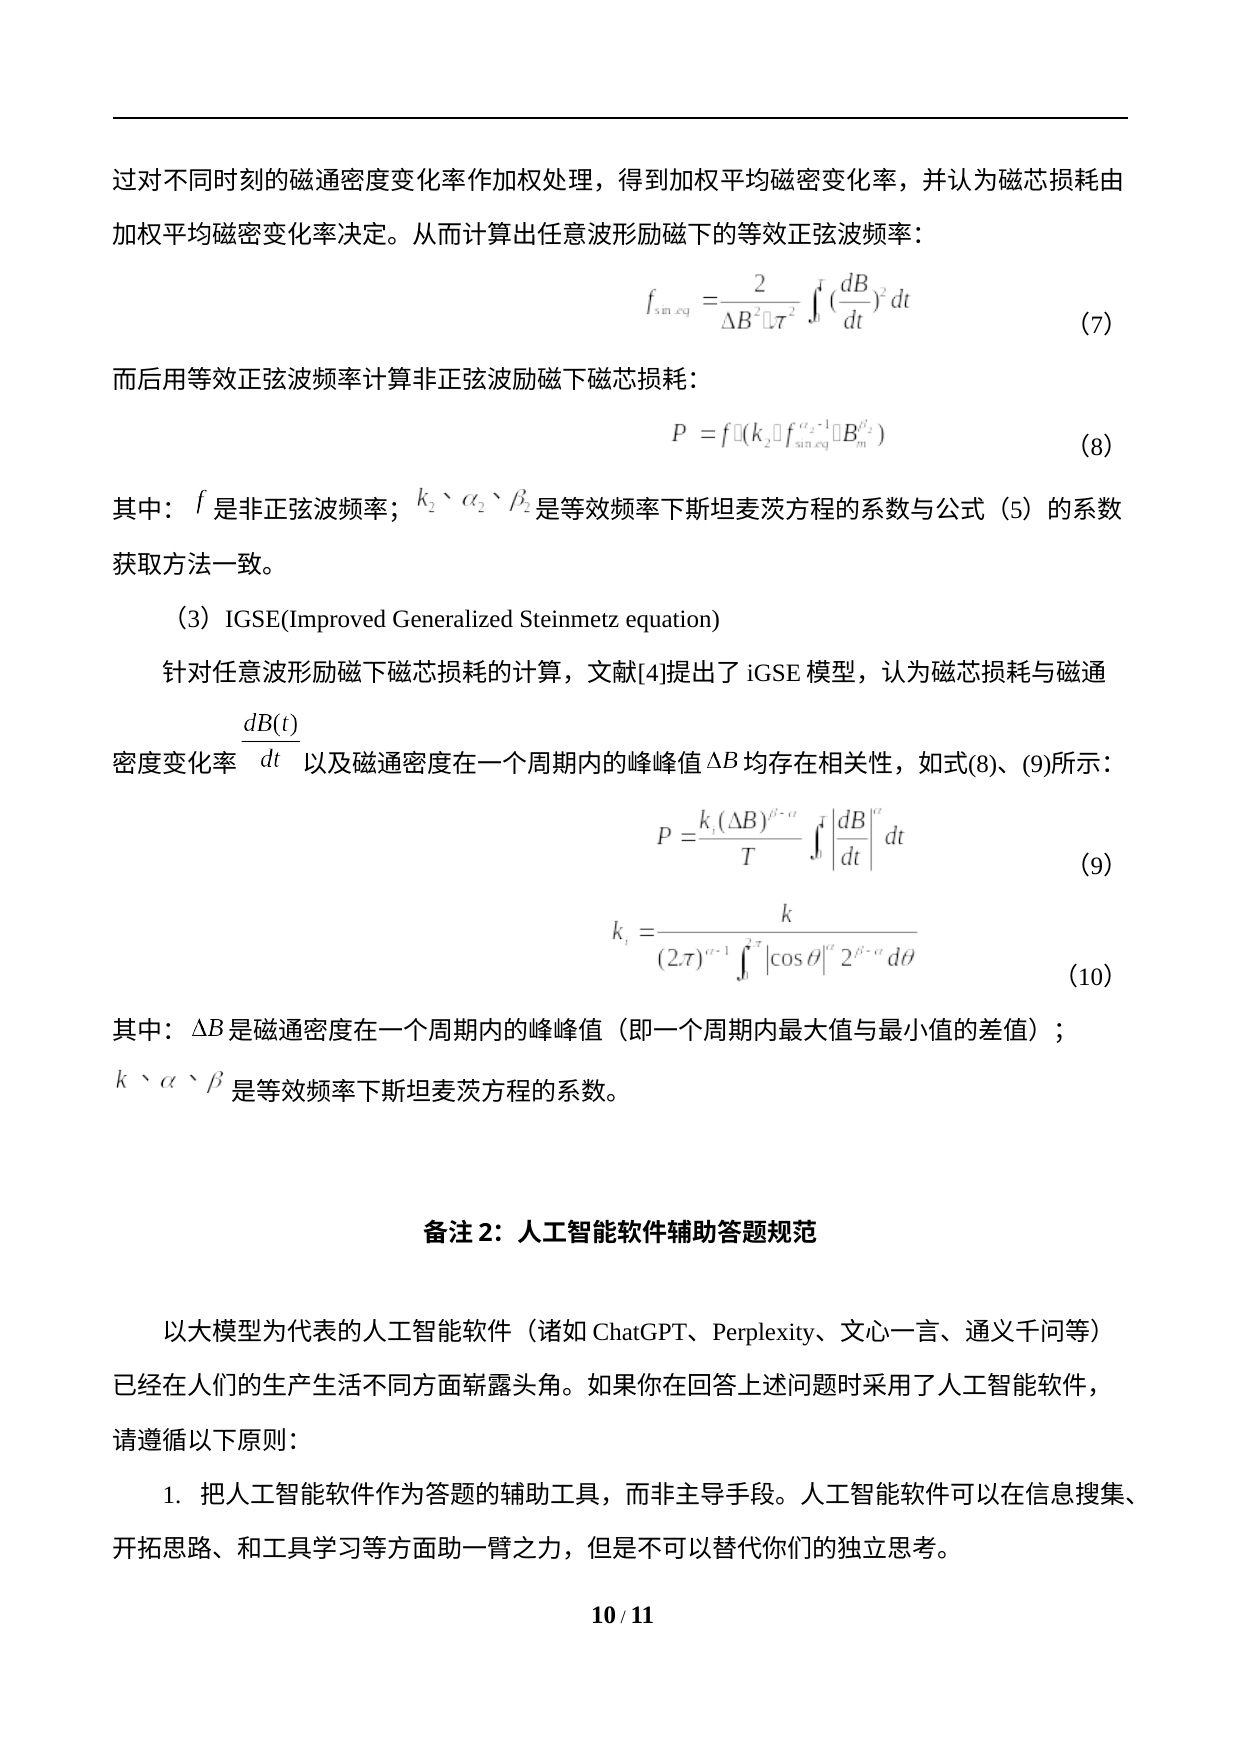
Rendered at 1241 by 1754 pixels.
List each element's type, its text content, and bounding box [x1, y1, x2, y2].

text 以大模型为代表的人工智能软件（诸如ChatGPT、Perplexity、文心一言、通义千问等）已经在人们的生产生活不同方面崭露头角。如果你在回答上述问题时采用了人工智能软件，请遵循以下原则： [112, 1311, 1128, 1456]
text （9） [112, 797, 1128, 882]
text 1. 把人工智能软件作为答题的辅助工具，而非主导手段。人工智能软件可以在信息搜集、开拓思路、和工具学习等方面助一臂之力，但是不可以替代你们的独立思考。 [112, 1474, 1128, 1565]
text （3）IGSE(Improved Generalized Steinmetz equation) [112, 598, 1128, 635]
text （8） [112, 413, 1128, 463]
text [112, 160, 1128, 251]
text 备注2：人工智能软件辅助答题规范 [112, 1212, 1128, 1248]
text 而后用等效正弦波频率计算非正弦波励磁下磁芯损耗： [112, 359, 1128, 395]
text 其中：是非正弦波频率；是等效频率下斯坦麦茨方程的系数与公式（5）的系数获取方法一致。 [112, 481, 1128, 580]
text 针对任意波形励磁下磁芯损耗的计算，文献[4]提出了iGSE模型，认为磁芯损耗与磁通密度变化率以及磁通密度在一个周期内的峰峰值均存在相关性，如式(8)、(9)所示： [112, 653, 1128, 779]
text （7） [112, 269, 1128, 341]
text （10） [112, 900, 1128, 992]
text 其中：是磁通密度在一个周期内的峰峰值（即一个周期内最大值与最小值的差值）；是等效频率下斯坦麦茨方程的系数。 [112, 1010, 1128, 1108]
